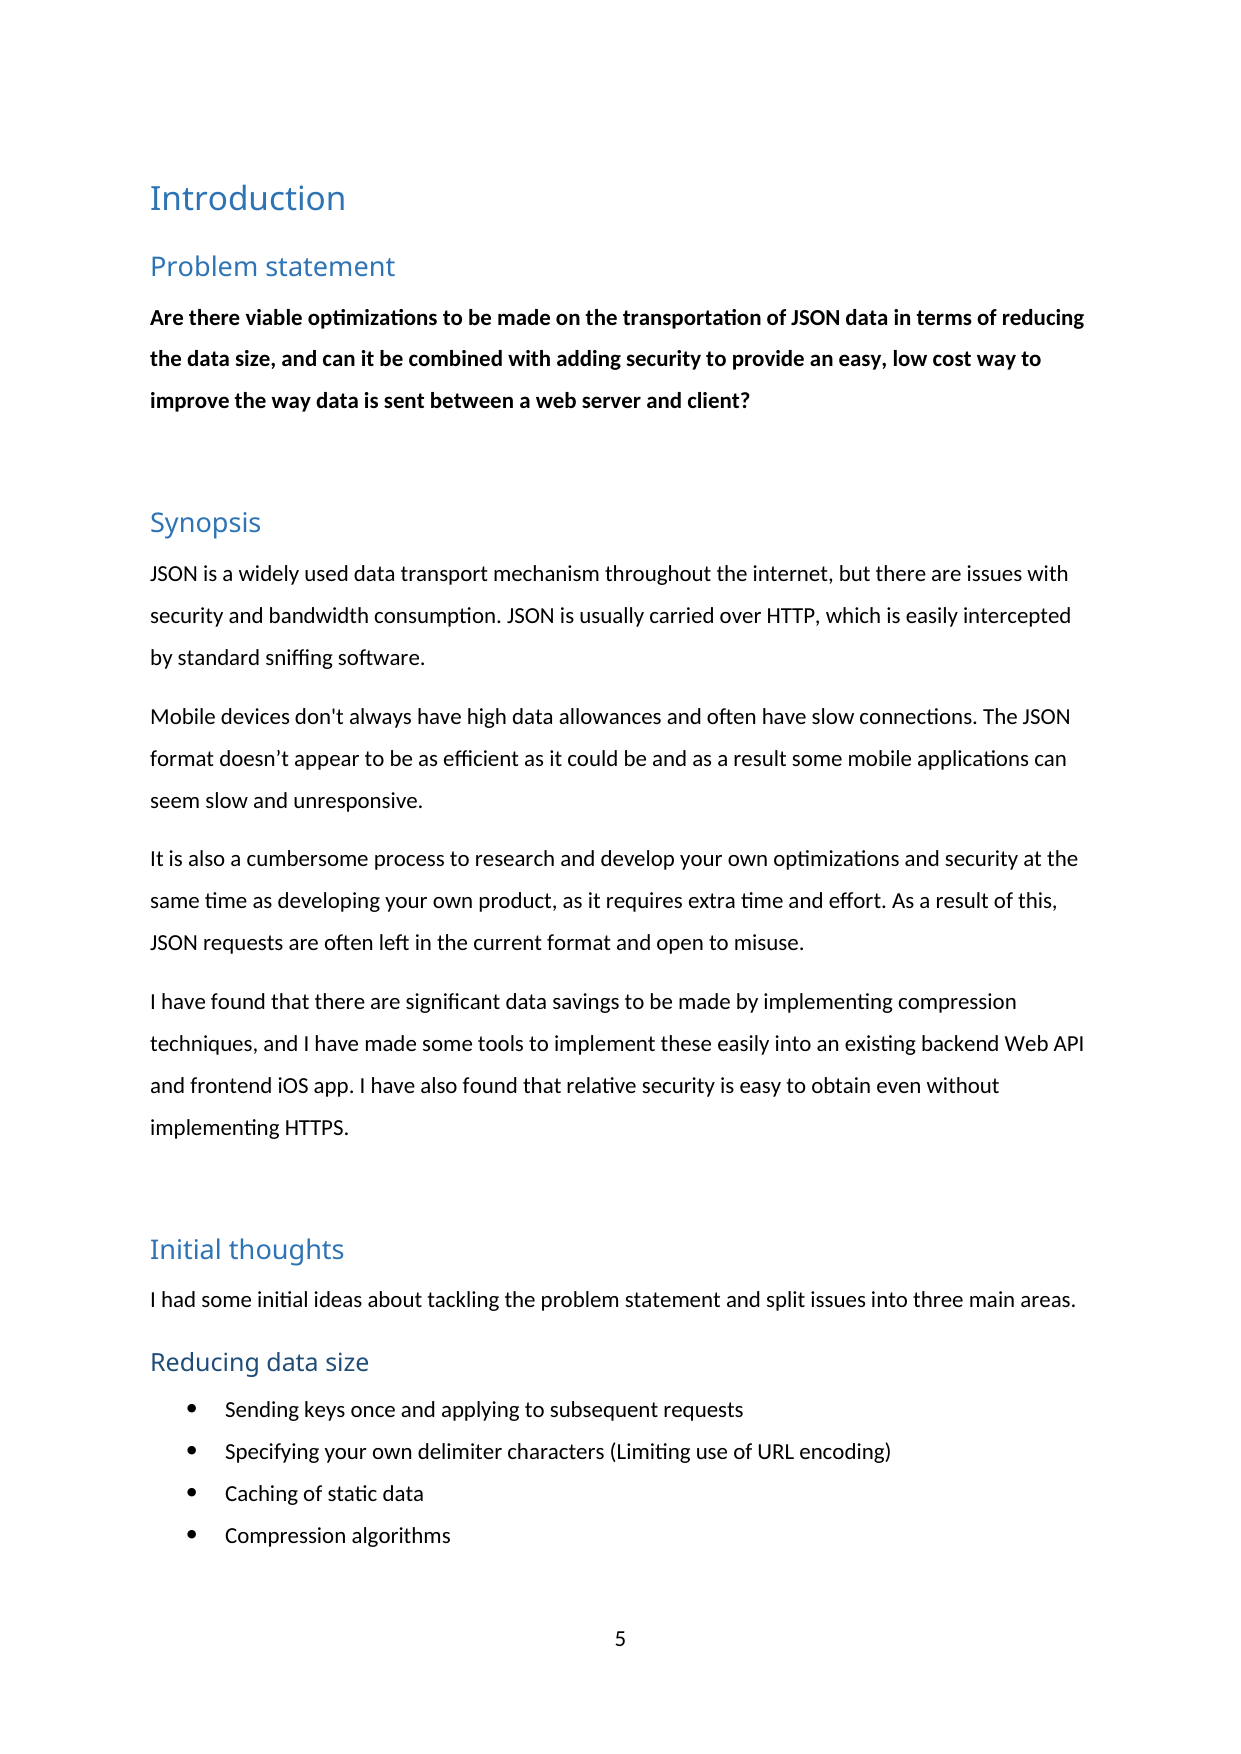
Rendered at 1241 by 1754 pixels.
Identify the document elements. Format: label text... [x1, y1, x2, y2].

subtitle Initial thoughts [150, 1230, 1090, 1267]
text JSON is a widely used data transport mechanism throughout the internet, but there are issues with security and bandwidth consumption. JSON is usually carried over HTTP, which is easily intercepted by standard sniffing software. [150, 559, 1090, 671]
list Caching of static data [187, 1479, 1090, 1507]
subtitle Problem statement [150, 247, 1090, 284]
list Compression algorithms [187, 1521, 1090, 1549]
text It is also a cumbersome process to research and develop your own optimizations and security at the same time as developing your own product, as it requires extra time and effort. As a result of this, JSON requests are often left in the current format and open to misuse. [150, 844, 1090, 956]
text Mobile devices don't always have high data allowances and often have slow connections. The JSON format doesn’t appear to be as efficient as it could be and as a result some mobile applications can seem slow and unresponsive. [150, 702, 1090, 814]
subtitle Reducing data size [150, 1344, 1090, 1378]
text I had some initial ideas about tackling the problem statement and split issues into three main areas. [150, 1286, 1090, 1313]
text Are there viable optimizations to be made on the transportation of JSON data in terms of reducing the data size, and can it be combined with adding security to provide an easy, low cost way to improve the way data is sent between a web server and client? [150, 303, 1090, 414]
text I have found that there are significant data savings to be made by implementing compression techniques, and I have made some tools to implement these easily into an existing backend Web API and frontend iOS app. I have also found that relative security is easy to obtain even without implementing HTTPS. [150, 987, 1090, 1141]
subtitle Synopsis [150, 504, 1090, 541]
list Specifying your own delimiter characters (Limiting use of URL encoding) [187, 1437, 1090, 1465]
subtitle Introduction [150, 175, 1090, 220]
list Sending keys once and applying to subsequent requests [187, 1395, 1090, 1423]
